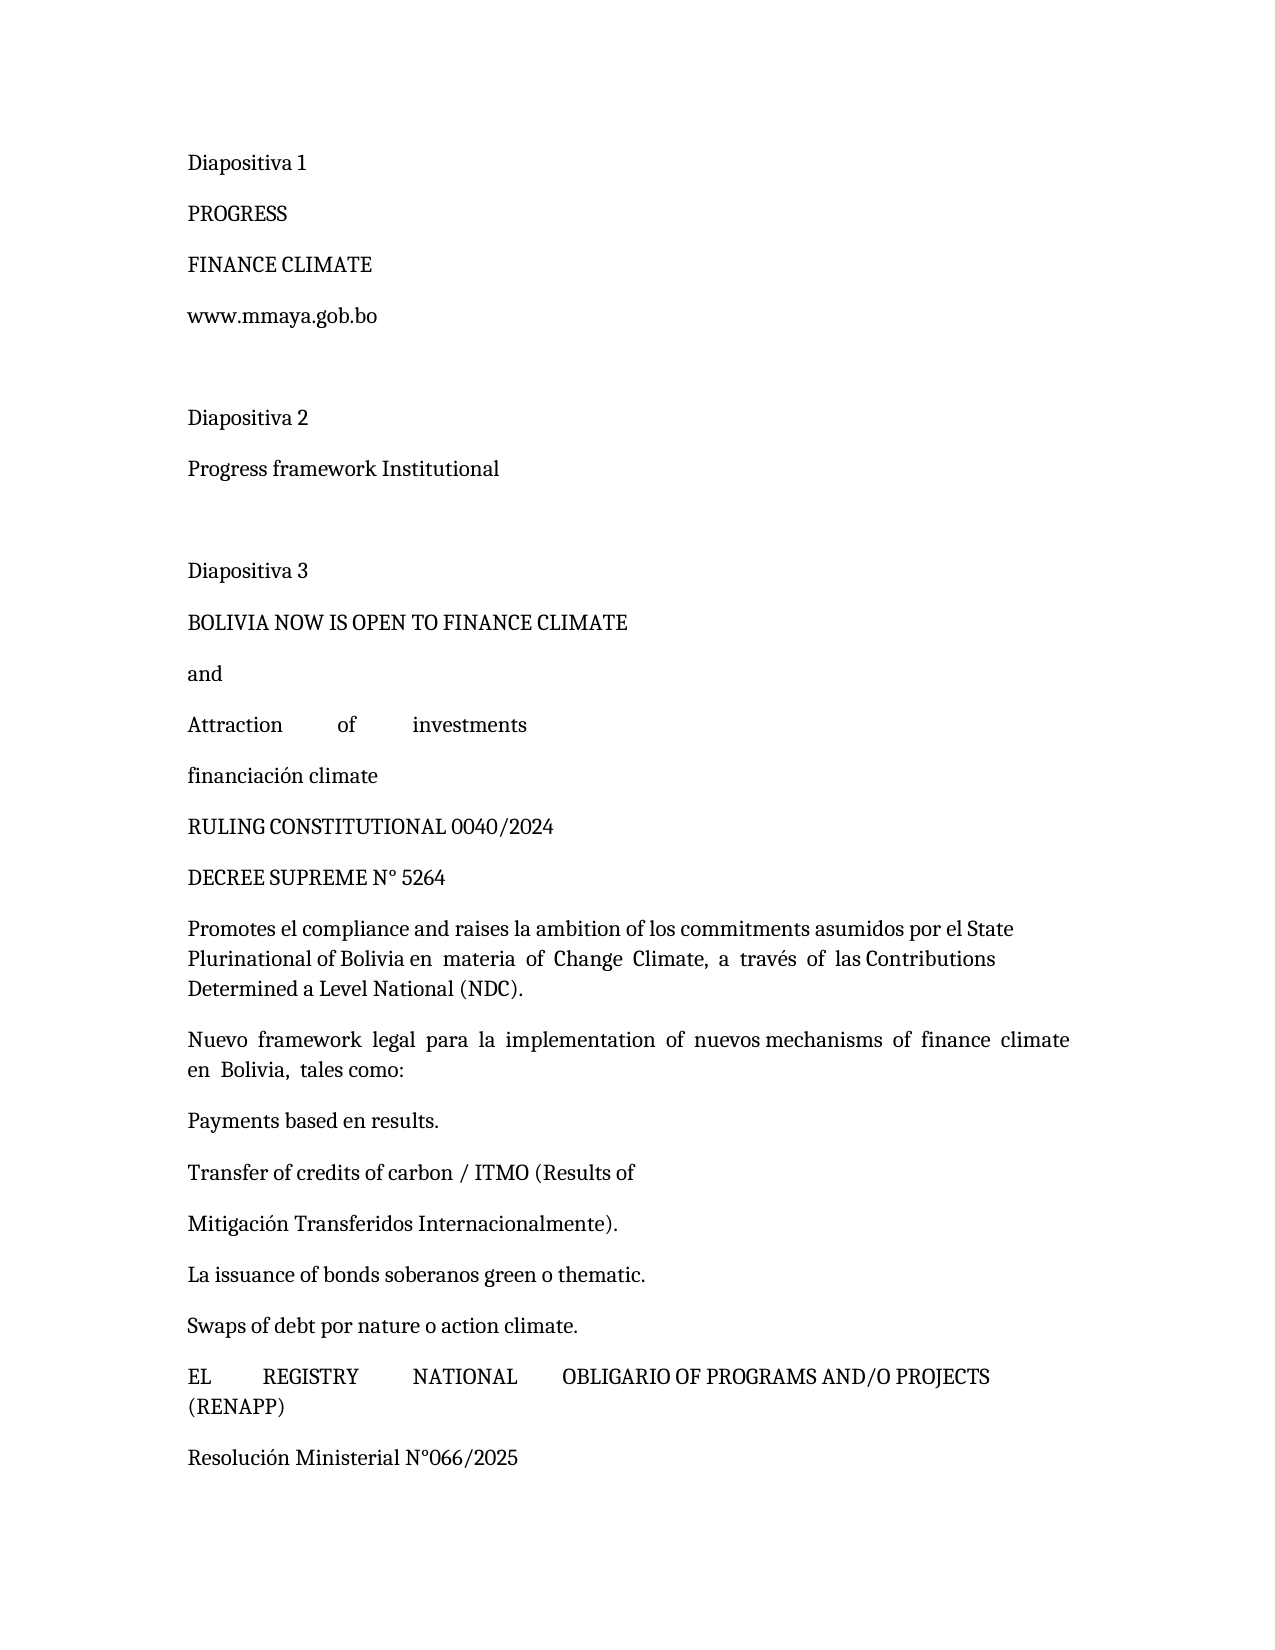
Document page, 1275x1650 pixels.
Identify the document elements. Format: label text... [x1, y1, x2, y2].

text Diapositiva 1 [187, 150, 1087, 176]
text Nuevo framework legal para la implementation of nuevos mechanisms of finance climate en Bolivia, tales como: [187, 1027, 1087, 1084]
text Diapositiva 3 [187, 558, 1087, 585]
text La issuance of bonds soberanos green o thematic. [187, 1261, 1087, 1288]
text financiación climate [187, 762, 1087, 789]
text Mitigación Transferidos Internacionalmente). [187, 1210, 1087, 1237]
text www.mmaya.gob.bo [187, 303, 1087, 329]
text Diapositiva 2 [187, 405, 1087, 432]
text Progress framework Institutional [187, 456, 1087, 483]
text and [187, 660, 1087, 687]
text RULING CONSTITUTIONAL 0040/2024 [187, 813, 1087, 840]
text FINANCE CLIMATE [187, 252, 1087, 278]
text Transfer of credits of carbon / ITMO (Results of [187, 1159, 1087, 1186]
text Payments based en results. [187, 1108, 1087, 1135]
text Resolución Ministerial N°066/2025 [187, 1445, 1087, 1471]
text Attraction of investments [187, 711, 1087, 738]
text DECREE SUPREME N° 5264 [187, 864, 1087, 891]
text Promotes el compliance and raises la ambition of los commitments asumidos por el State Plurinational of Bolivia en materia of Change Climate, a través of las Contributions Determined a Level National (NDC). [187, 916, 1087, 1002]
text BOLIVIA NOW IS OPEN TO FINANCE CLIMATE [187, 609, 1087, 636]
text Swaps of debt por nature o action climate. [187, 1312, 1087, 1339]
text EL REGISTRY NATIONAL OBLIGARIO OF PROGRAMS AND/O PROJECTS (RENAPP) [187, 1363, 1087, 1420]
text PROGRESS [187, 201, 1087, 227]
